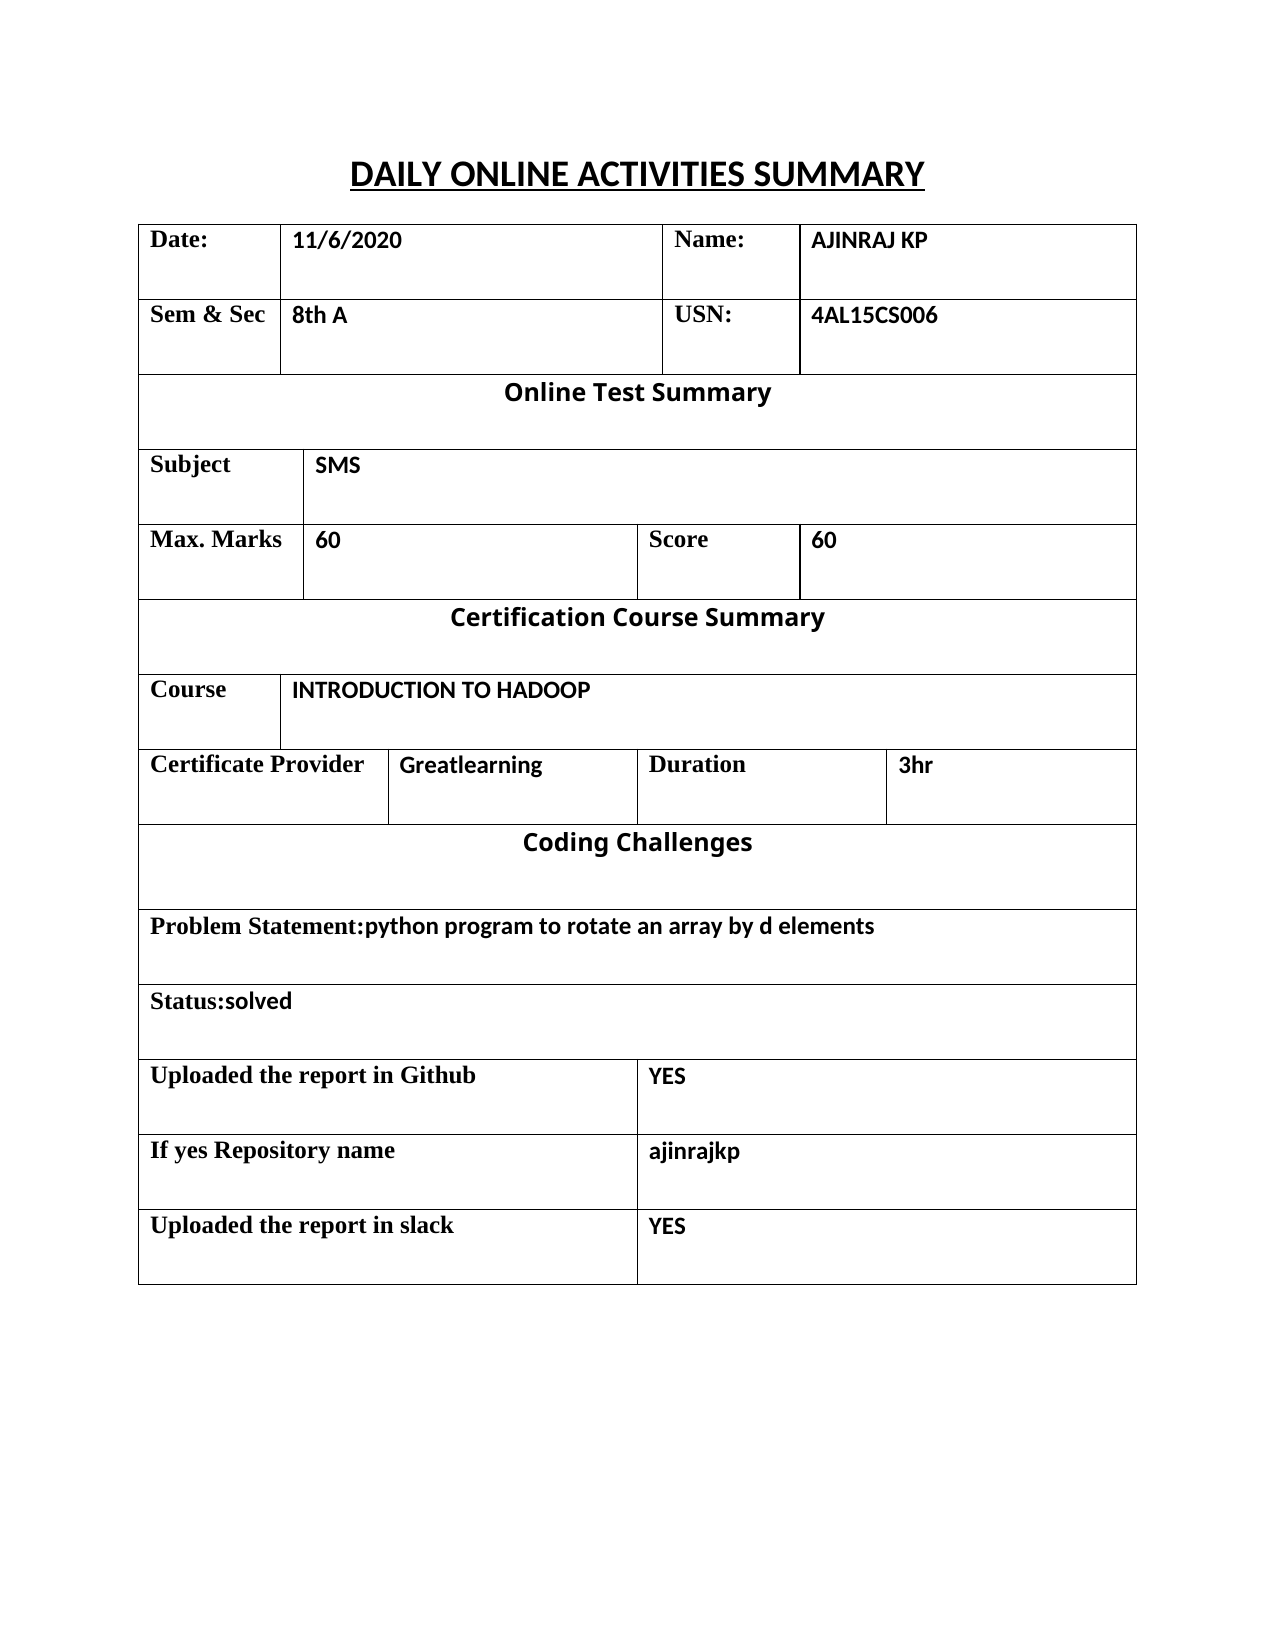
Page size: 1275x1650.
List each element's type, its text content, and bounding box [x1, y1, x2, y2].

table_header Date: [139, 225, 280, 298]
table_cell Subject [139, 450, 303, 523]
table_cell Max. Marks [139, 525, 303, 598]
table_cell Certificate Provider [139, 750, 388, 823]
table_cell YES [638, 1060, 1136, 1134]
table_cell Score [638, 525, 799, 598]
table_cell 3hr [887, 750, 1136, 823]
table_header AJINRAJ KP [801, 225, 1136, 298]
table_cell Uploaded the report in Github [139, 1060, 637, 1134]
table_cell 60 [304, 525, 637, 598]
table_cell Sem & Sec [139, 300, 280, 373]
table_cell INTRODUCTION TO HADOOP [281, 675, 1136, 748]
table_cell Greatlearning [389, 750, 637, 823]
table_cell ajinrajkp [638, 1135, 1136, 1209]
table_cell 8th A [281, 300, 662, 373]
table_cell 60 [801, 525, 1136, 598]
table_cell Status:solved [139, 985, 1136, 1059]
table_cell Problem Statement:python program to rotate an array by d elements [139, 910, 1136, 984]
table_cell Uploaded the report in slack [139, 1210, 637, 1284]
table_cell If yes Repository name [139, 1135, 637, 1209]
table_cell Duration [638, 750, 886, 823]
table_cell Online Test Summary [139, 375, 1136, 448]
table_cell USN: [663, 300, 799, 373]
table_cell Certification Course Summary [139, 600, 1136, 673]
table_cell YES [638, 1210, 1136, 1284]
table_cell Course [139, 675, 280, 748]
text DAILY ONLINE ACTIVITIES SUMMARY [150, 150, 1125, 196]
table_cell 4AL15CS006 [801, 300, 1136, 373]
table_header 11/6/2020 [281, 225, 662, 298]
table_header Name: [663, 225, 799, 298]
table_cell SMS [304, 450, 1136, 523]
table_cell Coding Challenges [139, 825, 1136, 909]
